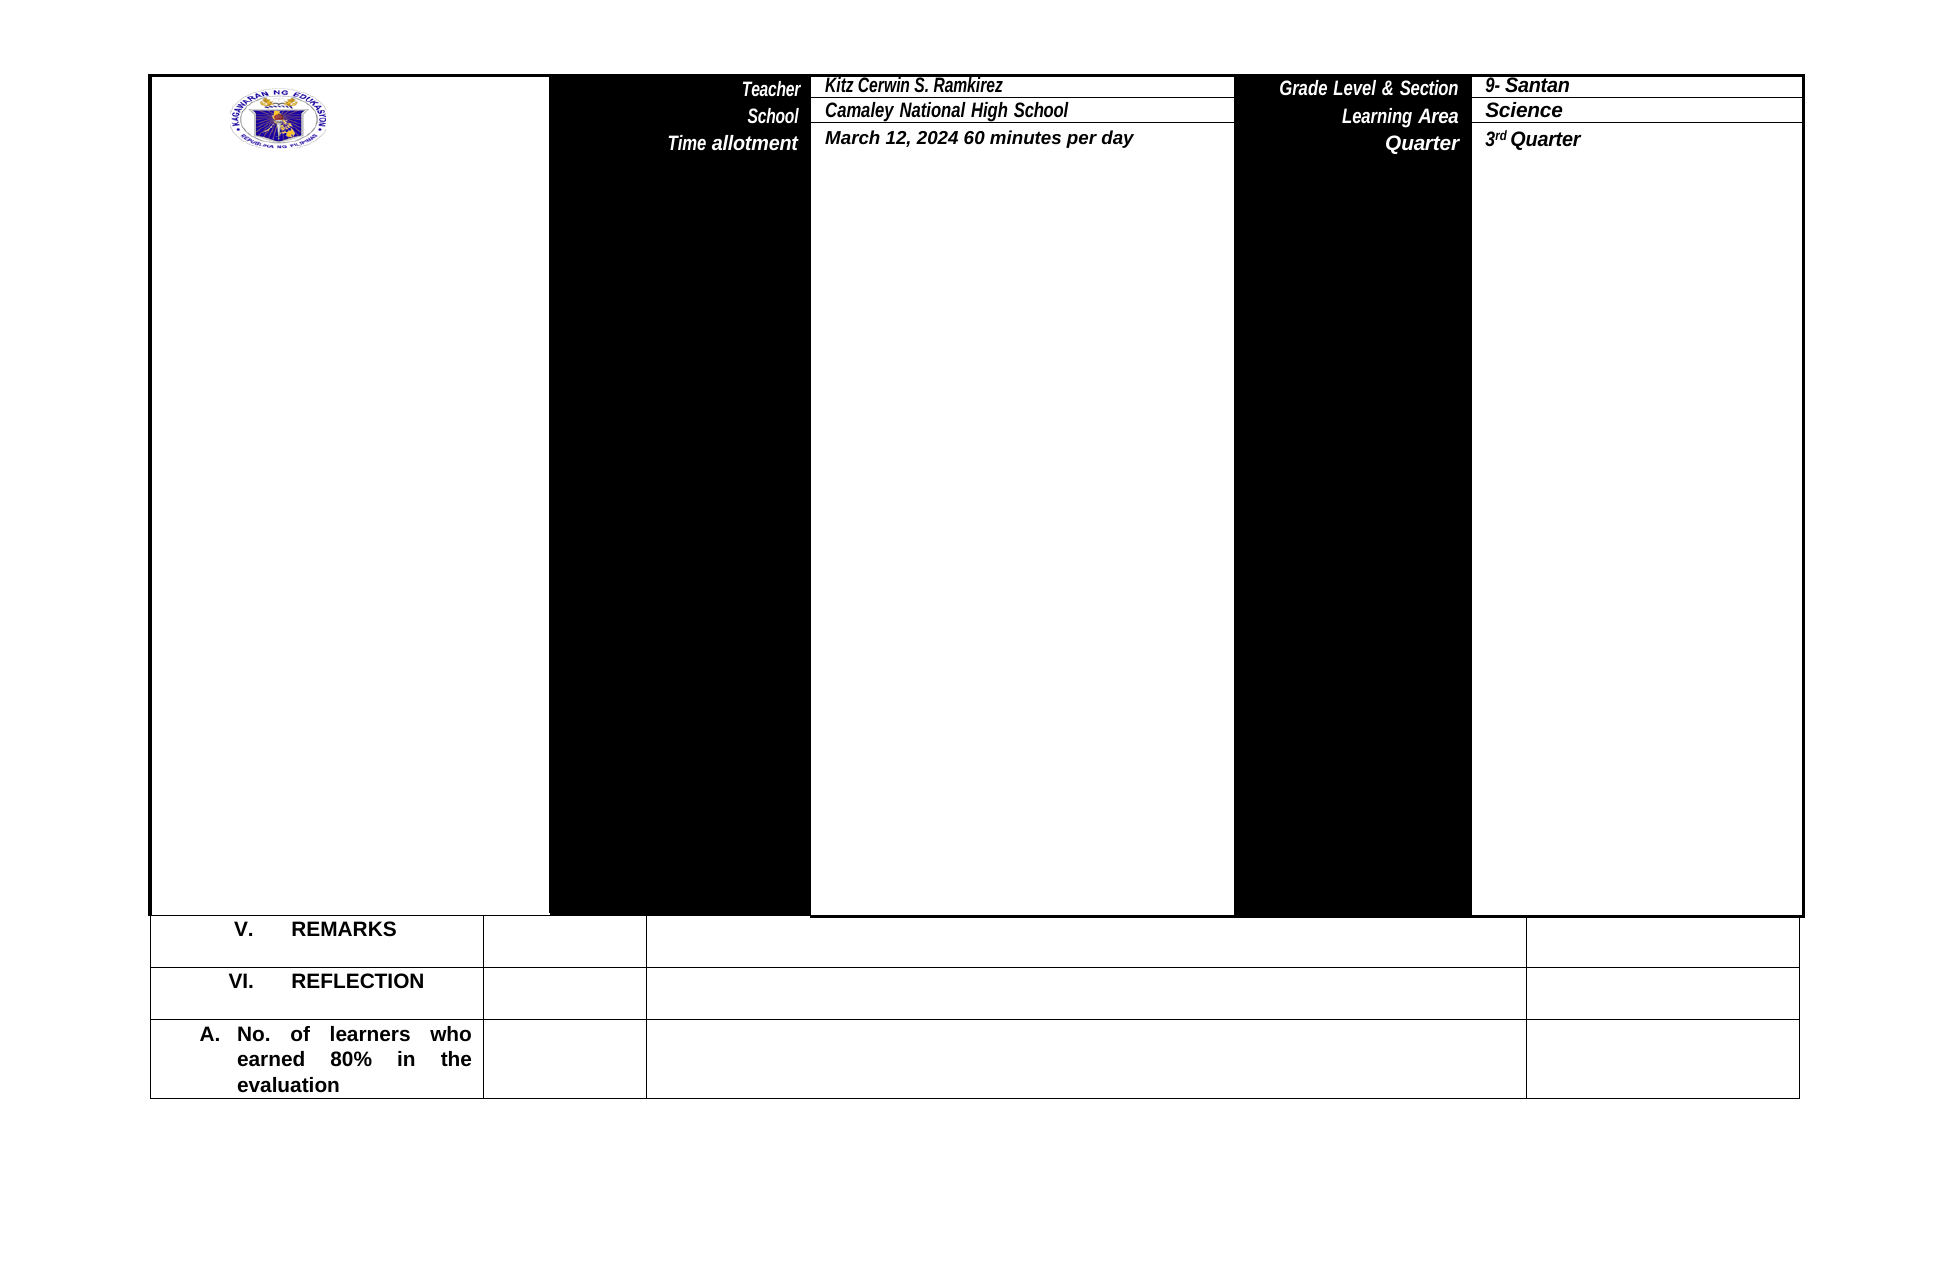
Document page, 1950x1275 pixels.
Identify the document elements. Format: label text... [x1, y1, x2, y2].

table_cell REFLECTION [151, 968, 483, 1019]
table_cell [484, 916, 646, 967]
table_cell [647, 916, 1526, 967]
table_cell No. of learners who earned 80% in the evaluation [151, 1020, 483, 1098]
table_cell [1527, 968, 1799, 1019]
table_cell [647, 1020, 1526, 1098]
table_cell REMARKS [151, 916, 483, 967]
table_cell [647, 968, 1526, 1019]
table_cell [484, 968, 646, 1019]
table_cell [1527, 918, 1799, 967]
table_cell [1527, 1020, 1799, 1098]
picture [228, 88, 326, 148]
table_cell [484, 1020, 646, 1098]
